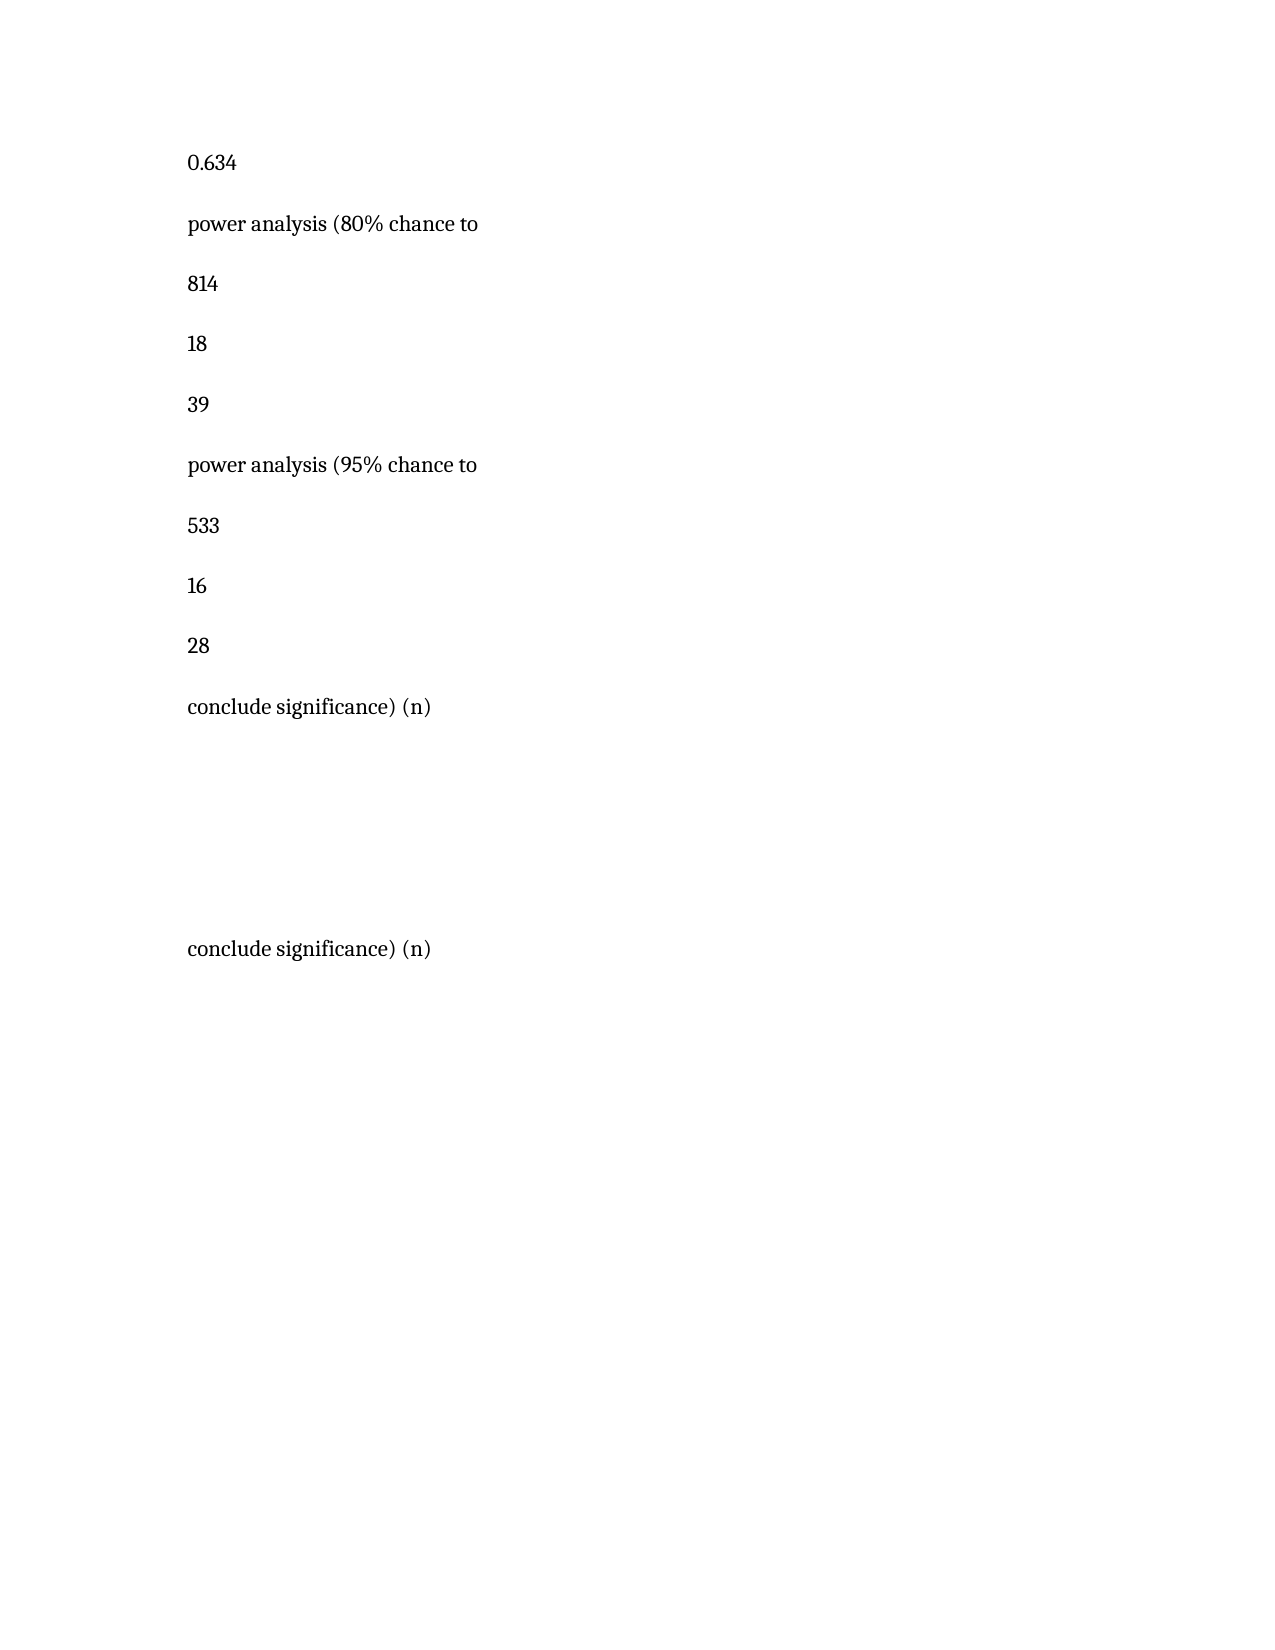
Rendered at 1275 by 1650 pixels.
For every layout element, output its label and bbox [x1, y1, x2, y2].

text [187, 150, 1087, 1475]
